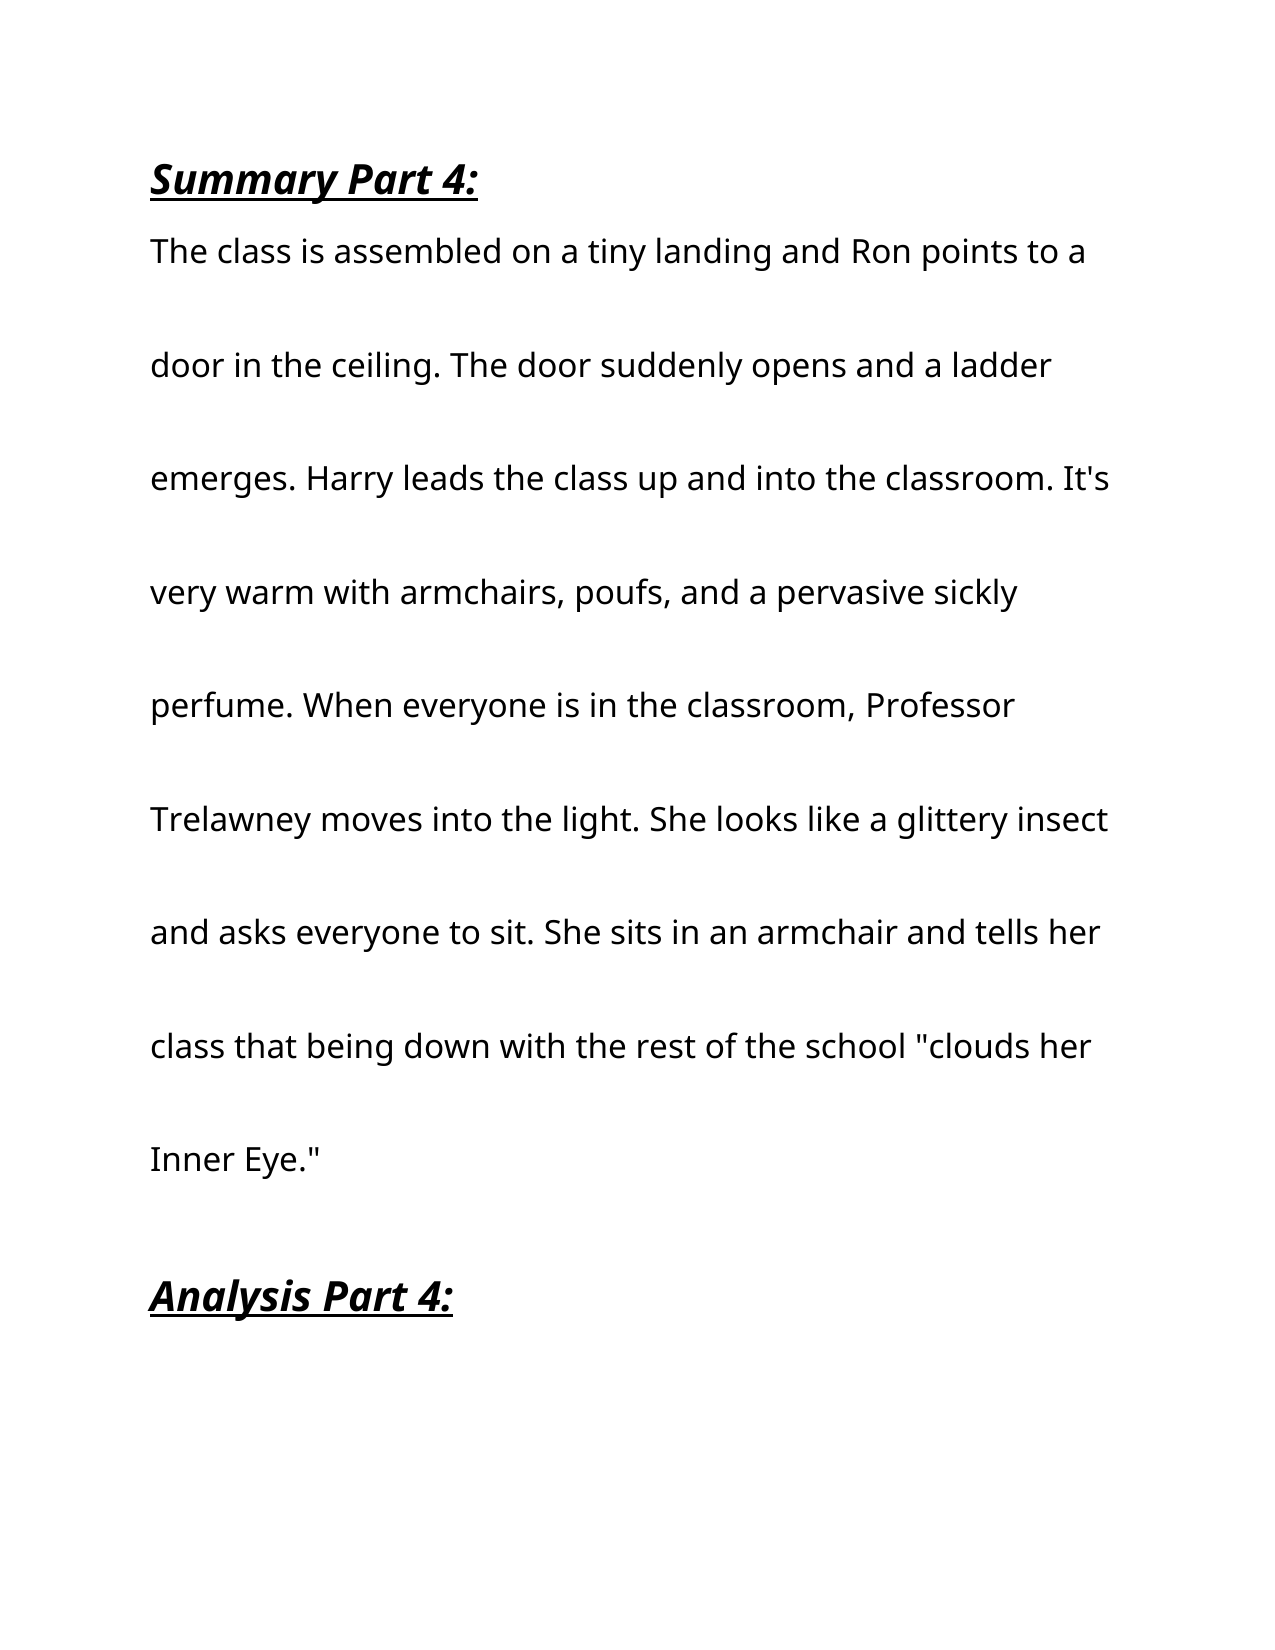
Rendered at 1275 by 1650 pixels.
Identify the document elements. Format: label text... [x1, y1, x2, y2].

text The class is assembled on a tiny landing and Ron points to a door in the ceiling. The door suddenly opens and a ladder emerges. Harry leads the class up and into the classroom. It's very warm with armchairs, poufs, and a pervasive sickly perfume. When everyone is in the classroom, Professor Trelawney moves into the light. She looks like a glittery insect and asks everyone to sit. She sits in an armchair and tells her class that being down with the rest of the school "clouds her Inner Eye." [150, 228, 1125, 1182]
text Summary Part 4: [150, 150, 1125, 207]
text Analysis Part 4: [150, 1266, 1125, 1323]
